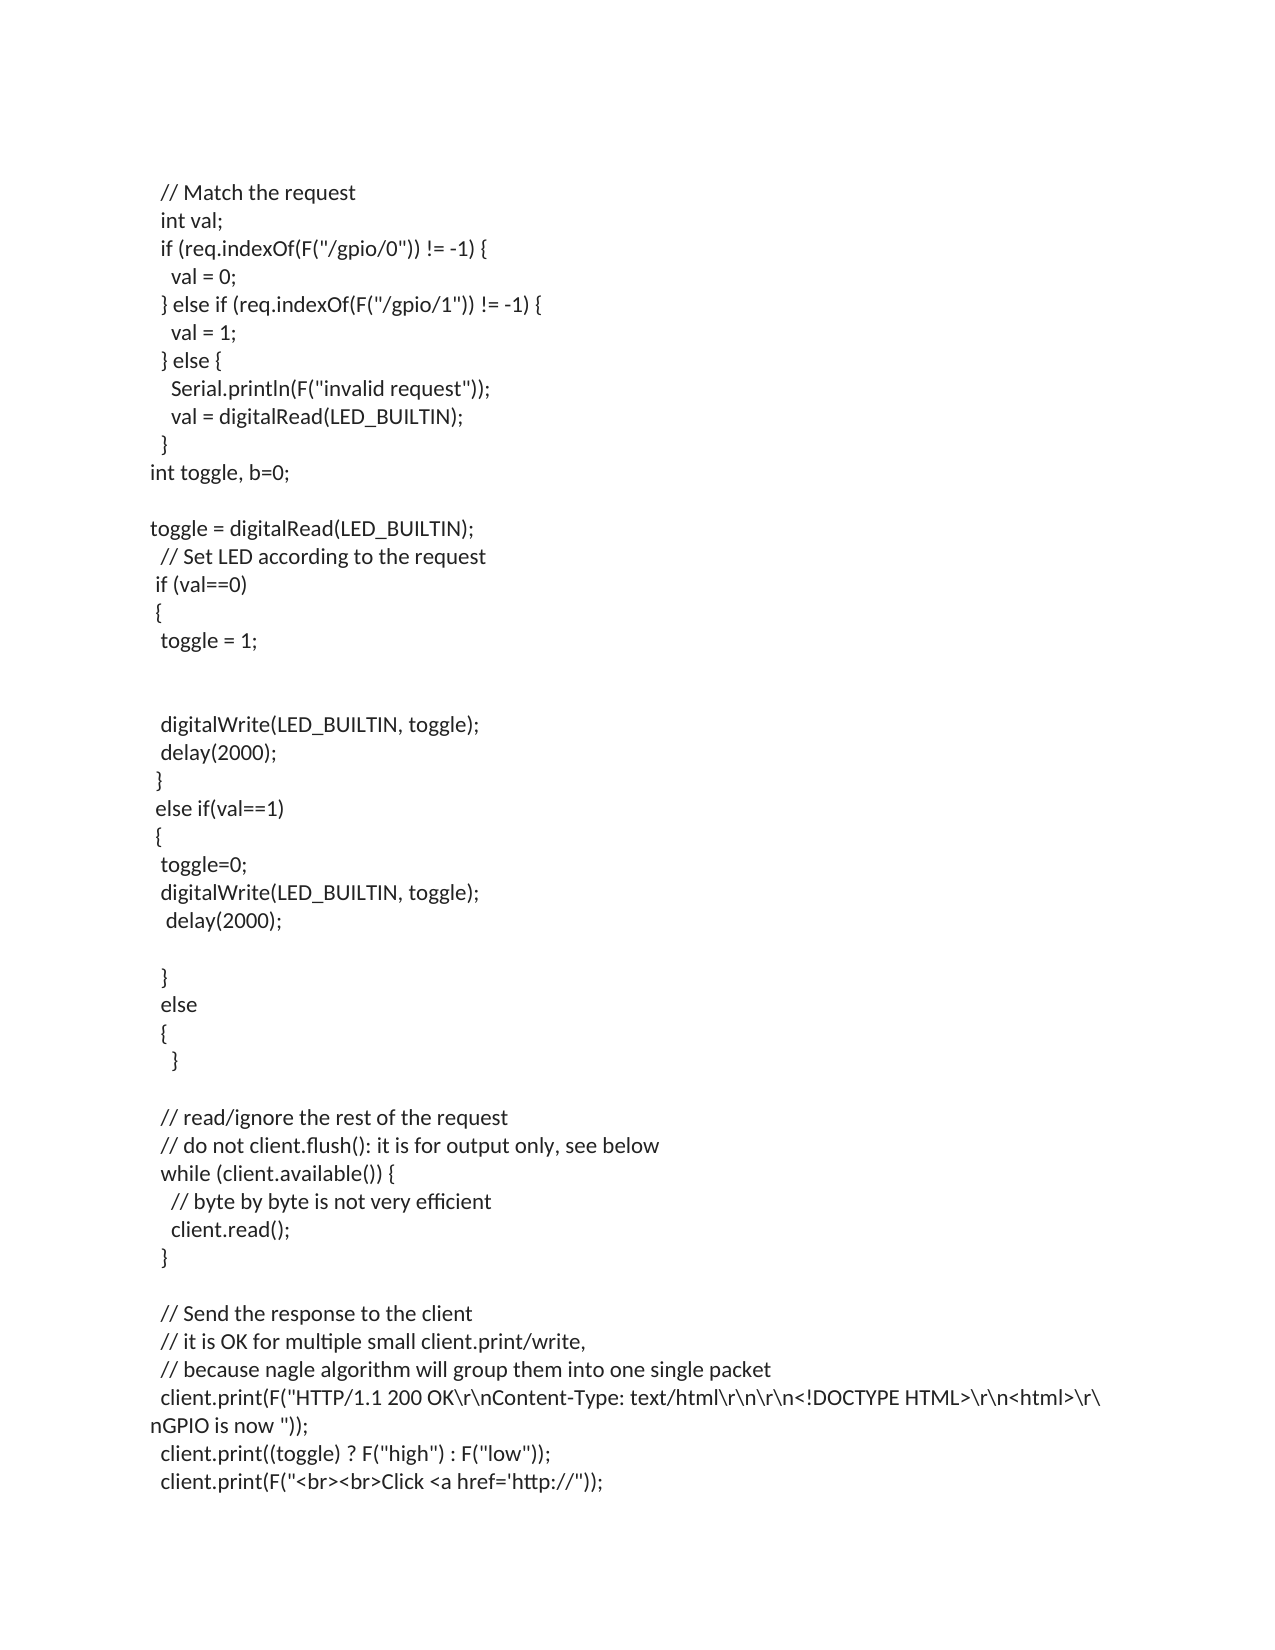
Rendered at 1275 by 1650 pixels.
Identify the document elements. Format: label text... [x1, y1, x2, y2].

text } [150, 1047, 1125, 1075]
text else if(val==1) [150, 794, 1125, 822]
text val = 0; [150, 262, 1125, 290]
text client.print(F("HTTP/1.1 200 OK\r\nContent-Type: text/html\r\n\r\n<!DOCTYPE HTML>\r\n<html>\r\nGPIO is now ")); [150, 1383, 1125, 1439]
text // because nagle algorithm will group them into one single packet [150, 1355, 1125, 1383]
text if (req.indexOf(F("/gpio/0")) != -1) { [150, 234, 1125, 262]
text if (val==0) [150, 570, 1125, 598]
text { [150, 598, 1125, 626]
text } [150, 963, 1125, 991]
text val = digitalRead(LED_BUILTIN); [150, 402, 1125, 430]
text } else { [150, 346, 1125, 374]
text client.print(F("<br><br>Click <a href='http://")); [150, 1467, 1125, 1495]
text delay(2000); [150, 738, 1125, 766]
text } [150, 766, 1125, 794]
text toggle = digitalRead(LED_BUILTIN); [150, 514, 1125, 542]
text delay(2000); [150, 907, 1125, 934]
text else [150, 991, 1125, 1019]
text while (client.available()) { [150, 1159, 1125, 1187]
text client.read(); [150, 1215, 1125, 1243]
text { [150, 822, 1125, 851]
text digitalWrite(LED_BUILTIN, toggle); [150, 878, 1125, 907]
text } else if (req.indexOf(F("/gpio/1")) != -1) { [150, 290, 1125, 318]
text // Set LED according to the request [150, 542, 1125, 570]
text } [150, 430, 1125, 458]
text // it is OK for multiple small client.print/write, [150, 1327, 1125, 1355]
text int val; [150, 206, 1125, 234]
text // read/ignore the rest of the request [150, 1103, 1125, 1131]
text int toggle, b=0; [150, 458, 1125, 486]
text } [150, 1243, 1125, 1271]
text // do not client.flush(): it is for output only, see below [150, 1131, 1125, 1159]
text val = 1; [150, 318, 1125, 346]
text { [150, 1019, 1125, 1047]
text // Match the request [150, 178, 1125, 206]
text client.print((toggle) ? F("high") : F("low")); [150, 1439, 1125, 1467]
text // Send the response to the client [150, 1299, 1125, 1327]
text toggle=0; [150, 851, 1125, 878]
text toggle = 1; [150, 626, 1125, 654]
text // byte by byte is not very efficient [150, 1187, 1125, 1215]
text digitalWrite(LED_BUILTIN, toggle); [150, 710, 1125, 738]
text Serial.println(F("invalid request")); [150, 374, 1125, 402]
